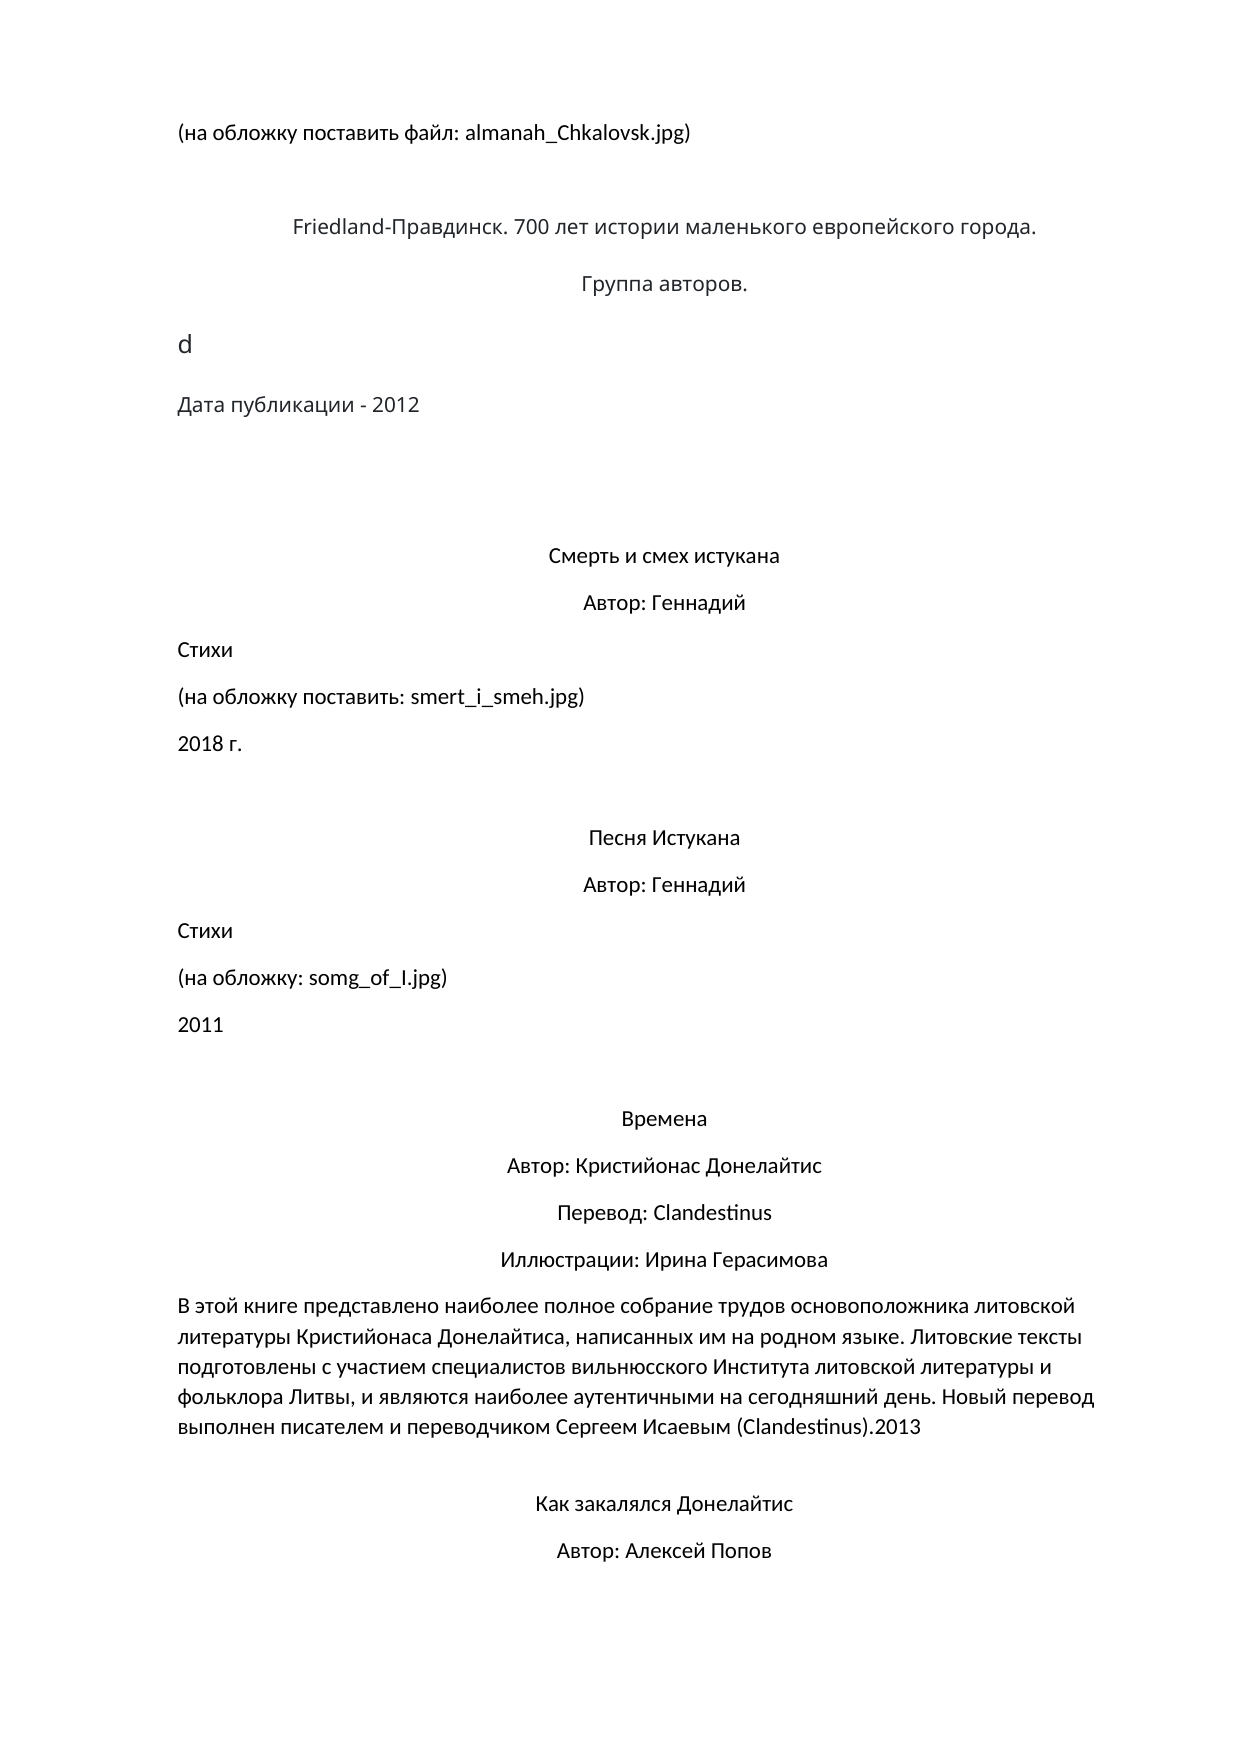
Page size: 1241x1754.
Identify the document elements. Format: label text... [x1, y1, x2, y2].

text Автор: Геннадий [177, 870, 1152, 898]
text Перевод: Clandestinus [177, 1198, 1152, 1226]
text Автор: Кристийонас Донелайтис [177, 1151, 1152, 1179]
text (на обложку: somg_of_I.jpg) [177, 963, 1152, 992]
text Стихи [177, 635, 1152, 663]
text Как закалялся Донелайтис [177, 1489, 1152, 1518]
text Времена [177, 1104, 1152, 1132]
subtitle Friedland-Правдинск. 700 лет истории маленького европейского города. [177, 212, 1152, 240]
text В этой книге представлено наиболее полное собрание трудов основоположника литовской литературы Кристийонаса Донелайтиса, написанных им на родном языке. Литовские тексты подготовлены с участием специалистов вильнюсского Института литовской литературы и фольклора Литвы, и являются наиболее аутентичными на сегодняшний день. Новый перевод выполнен писателем и переводчиком Сергеем Исаевым (Clandestinus).2013 [177, 1292, 1152, 1441]
text 2018 г. [177, 729, 1152, 757]
text d [177, 327, 1152, 361]
text Песня Истукана [177, 823, 1152, 851]
subtitle Группа авторов. [177, 269, 1152, 298]
subtitle Дата публикации - 2012 [177, 390, 1152, 419]
text (на обложку поставить: smert_i_smeh.jpg) [177, 682, 1152, 710]
text (на обложку поставить файл: almanah_Chkalovsk.jpg) [177, 118, 1152, 146]
text Стихи [177, 917, 1152, 945]
text Автор: Алексей Попов [177, 1536, 1152, 1564]
text 2011 [177, 1010, 1152, 1038]
text Смерть и смех истукана [177, 542, 1152, 570]
text Автор: Геннадий [177, 588, 1152, 617]
text Иллюстрации: Ирина Герасимова [177, 1245, 1152, 1273]
